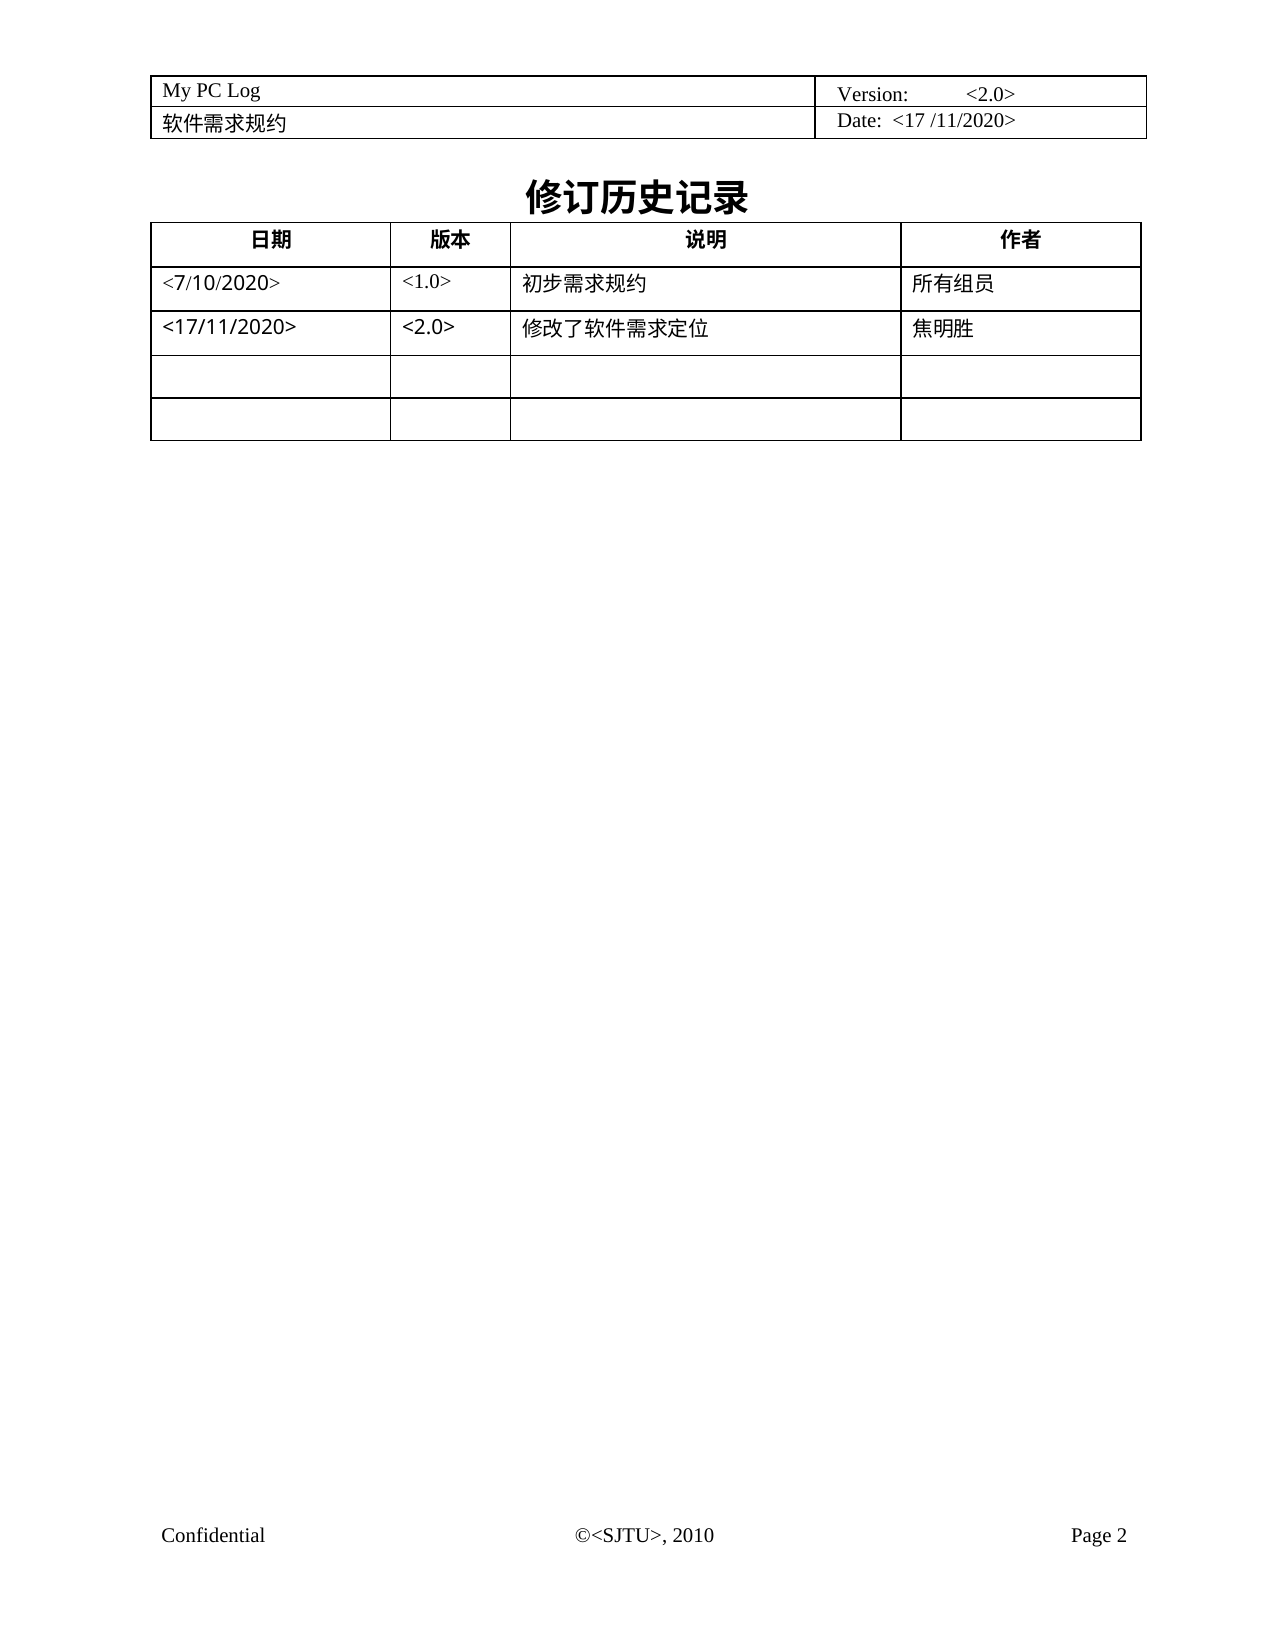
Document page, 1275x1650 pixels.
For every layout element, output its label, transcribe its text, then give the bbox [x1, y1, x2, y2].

table_cell [511, 399, 900, 439]
table_cell [902, 399, 1140, 439]
table_cell [902, 356, 1140, 397]
table_cell <17/11/2020> [152, 312, 390, 354]
table_cell 初步需求规约 [511, 268, 900, 310]
table_cell 焦明胜 [902, 312, 1140, 354]
table_cell <1.0> [391, 268, 510, 310]
table_header 作者 [902, 223, 1140, 266]
table_header 版本 [391, 223, 510, 266]
table_cell [391, 356, 510, 397]
table_cell [152, 356, 390, 397]
table_cell <2.0> [391, 312, 510, 354]
table_header 说明 [511, 223, 900, 266]
title 修订历史记录 [150, 167, 1125, 222]
table_cell [391, 399, 510, 439]
table_cell [152, 399, 390, 439]
table_cell [511, 356, 900, 397]
table_cell 所有组员 [902, 268, 1140, 310]
table_header 日期 [152, 223, 390, 266]
table_cell 修改了软件需求定位 [511, 312, 900, 354]
table_cell <7/10/2020> [152, 268, 390, 310]
